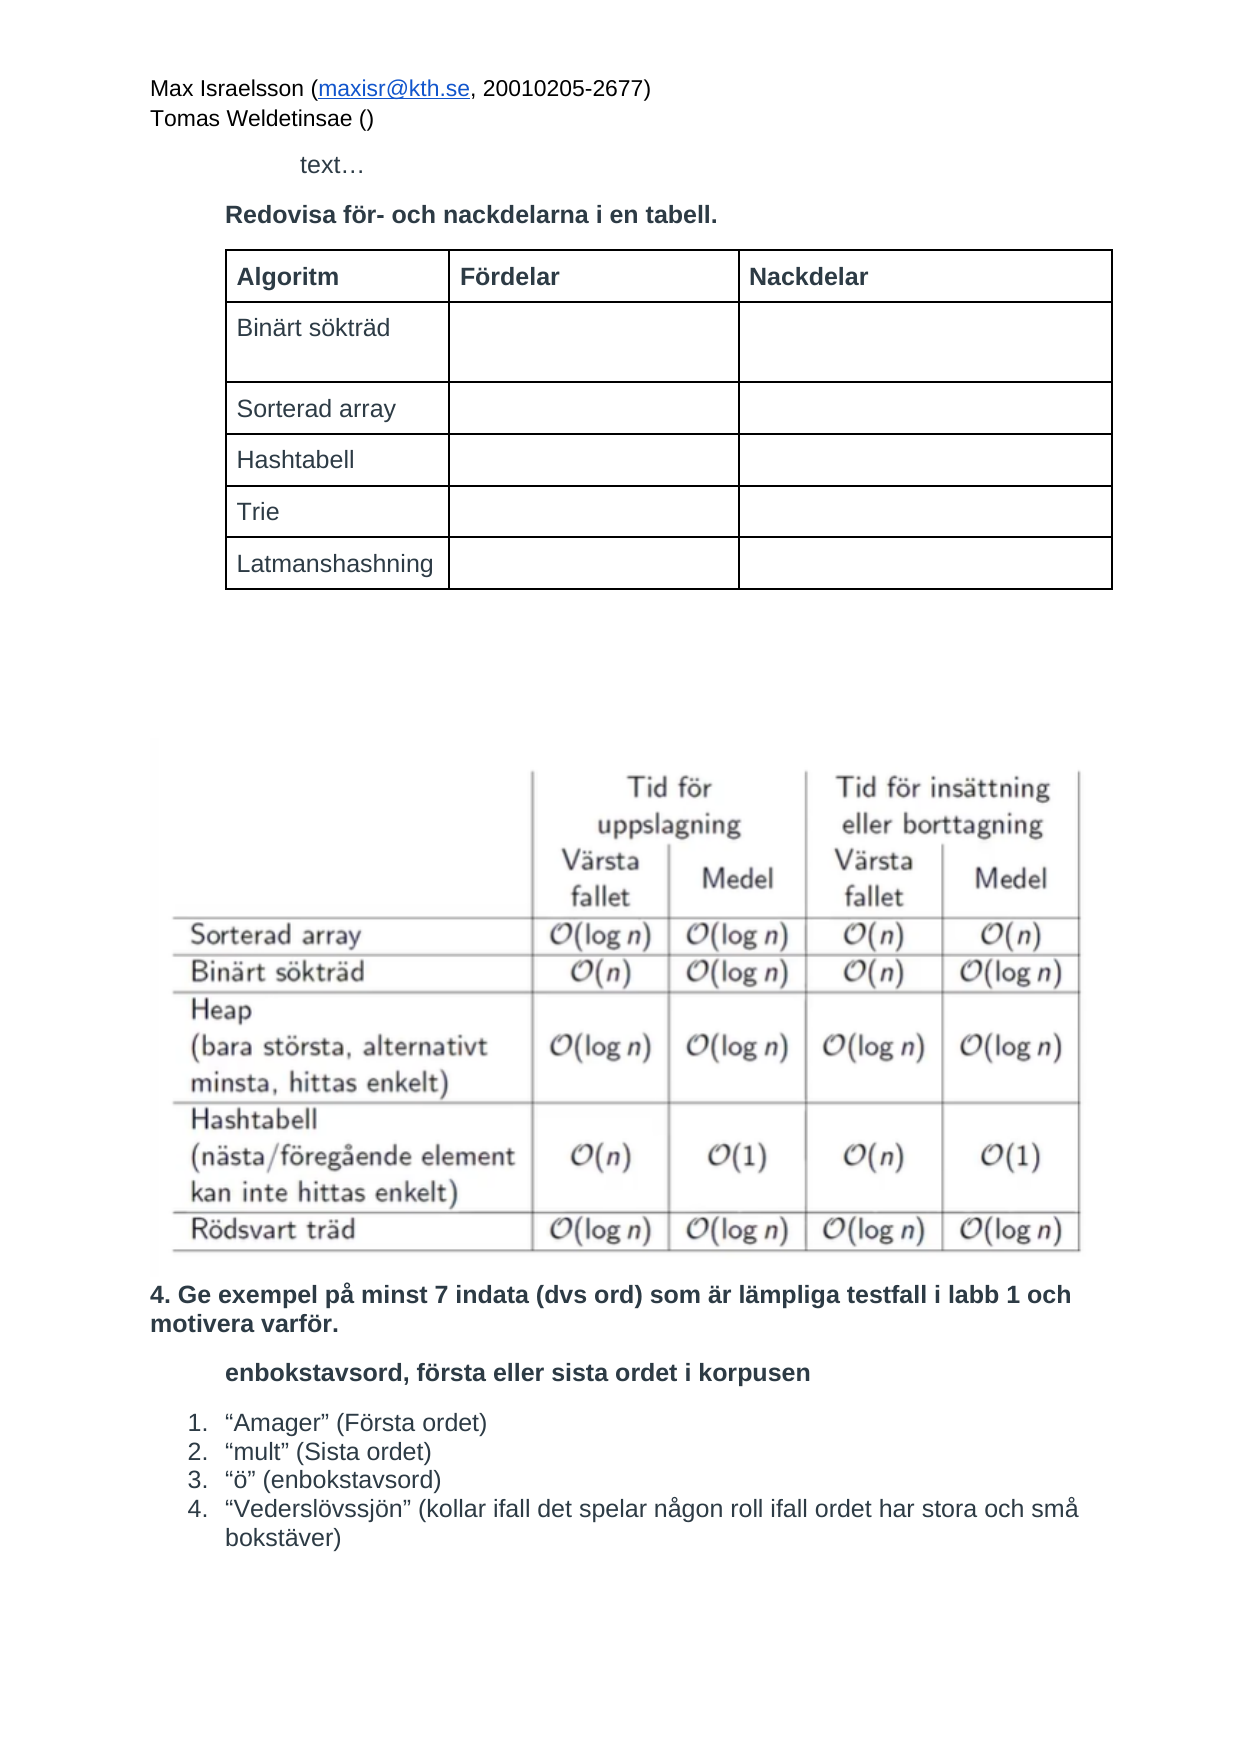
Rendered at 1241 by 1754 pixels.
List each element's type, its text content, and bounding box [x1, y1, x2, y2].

table_cell Hashtabell [227, 435, 448, 484]
picture [150, 738, 1091, 1277]
table_cell [450, 383, 738, 433]
table_cell [740, 383, 1111, 433]
table_cell [740, 538, 1111, 588]
table_cell Trie [227, 487, 448, 536]
table_cell [740, 303, 1111, 381]
list “Vederslövssjön” (kollar ifall det spelar någon roll ifall ordet har stora och små bokstäver) [187, 1494, 1090, 1552]
table_cell [450, 303, 738, 381]
table_cell [740, 435, 1111, 484]
table_header Nackdelar [740, 251, 1111, 301]
table_cell Latmanshashning [227, 538, 448, 588]
list “Amager” (Första ordet) [187, 1408, 1090, 1437]
table_cell [740, 487, 1111, 536]
list “ö” (enbokstavsord) [187, 1466, 1090, 1494]
table_header Fördelar [450, 251, 738, 301]
list “mult” (Sista ordet) [187, 1437, 1090, 1466]
text Redovisa för- och nackdelarna i en tabell. [225, 199, 1090, 228]
table_cell Sorterad array [227, 383, 448, 433]
table_header Algoritm [227, 251, 448, 301]
table_cell [450, 487, 738, 536]
table_cell Binärt sökträd [227, 303, 448, 381]
text 4. Ge exempel på minst 7 indata (dvs ord) som är lämpliga testfall i labb 1 och motivera varför. [150, 1280, 1090, 1338]
text enbokstavsord, första eller sista ordet i korpusen [225, 1358, 1090, 1387]
table_cell [450, 435, 738, 484]
text text… [300, 150, 1090, 179]
table_cell [450, 538, 738, 588]
